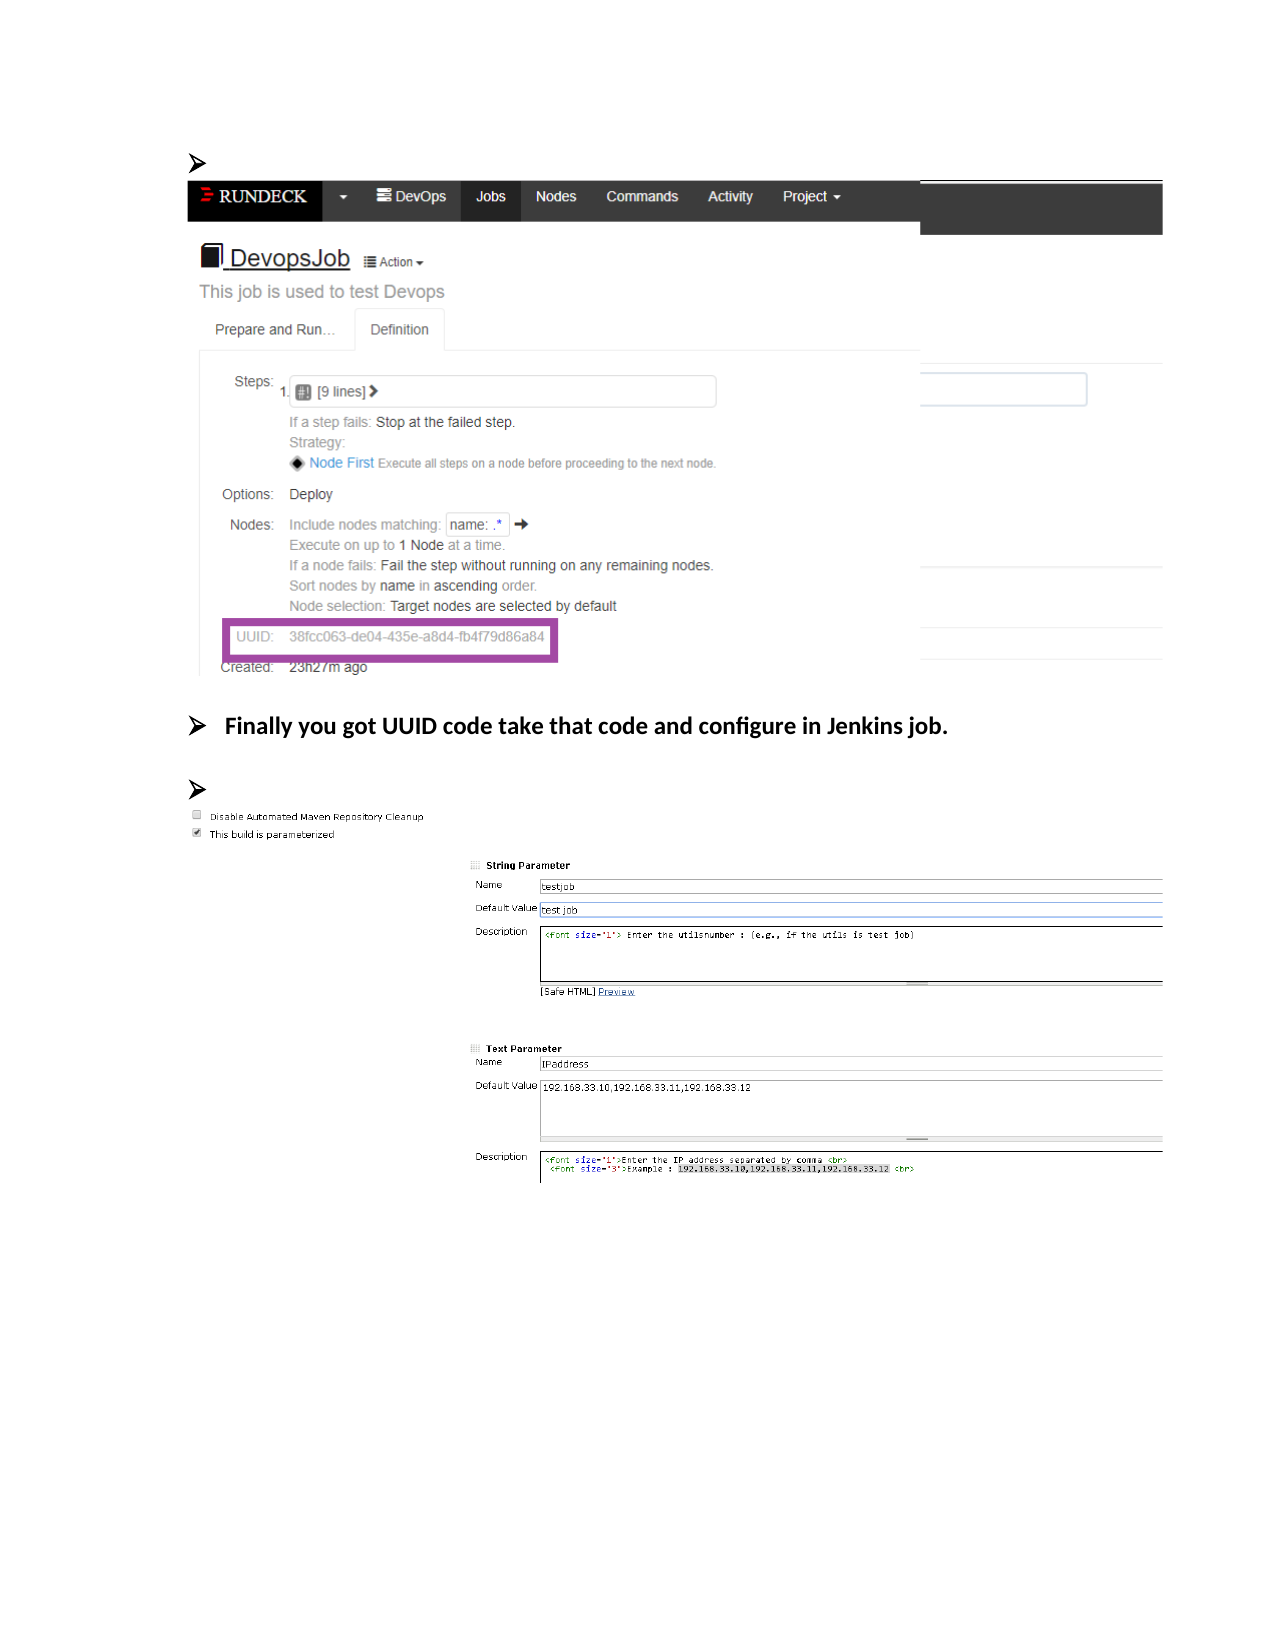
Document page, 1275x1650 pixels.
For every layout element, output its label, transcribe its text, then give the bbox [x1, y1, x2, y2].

picture [187, 806, 1163, 1183]
picture [187, 180, 1163, 676]
list Finally you got UUID code take that code and configure in Jenkins job. [187, 710, 1125, 741]
